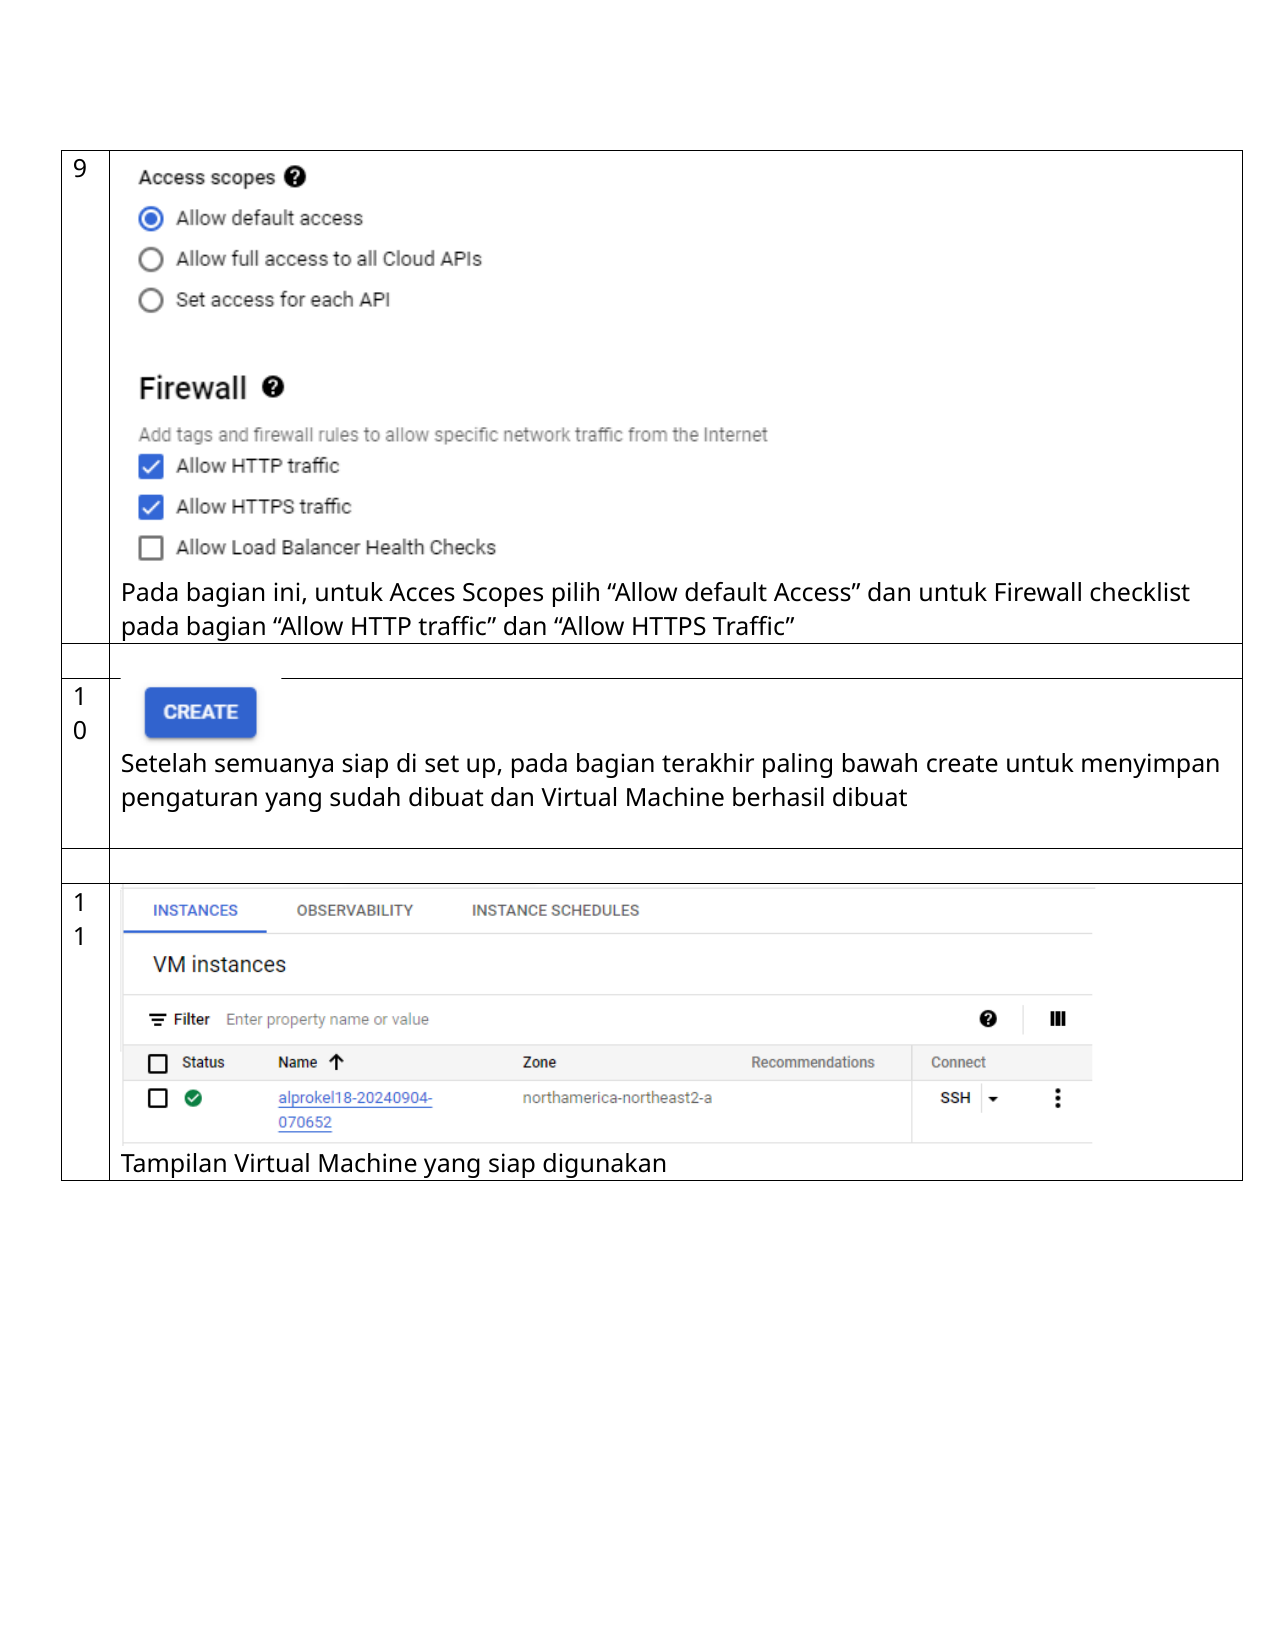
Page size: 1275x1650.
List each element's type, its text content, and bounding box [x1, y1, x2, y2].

table_cell [62, 644, 109, 678]
table_cell 11 [62, 884, 109, 1180]
table_cell Setelah semuanya siap di set up, pada bagian terakhir paling bawah create untuk menyimpan pengaturan yang sudah dibuat dan Virtual Machine berhasil dibuat [110, 679, 1242, 848]
table_cell 10 [62, 679, 109, 848]
picture [120, 151, 821, 575]
table_cell [110, 849, 1242, 883]
table_cell [110, 644, 1242, 678]
picture [120, 678, 282, 746]
table_cell [62, 849, 109, 883]
table_cell Tampilan Virtual Machine yang siap digunakan [110, 884, 1242, 1180]
table_cell Pada bagian ini, untuk Acces Scopes pilih “Allow default Access” dan untuk Firewall checklist pada bagian “Allow HTTP traffic” dan “Allow HTTPS Traffic” [110, 151, 1242, 643]
picture [120, 884, 1096, 1146]
table_cell 9 [62, 151, 109, 643]
